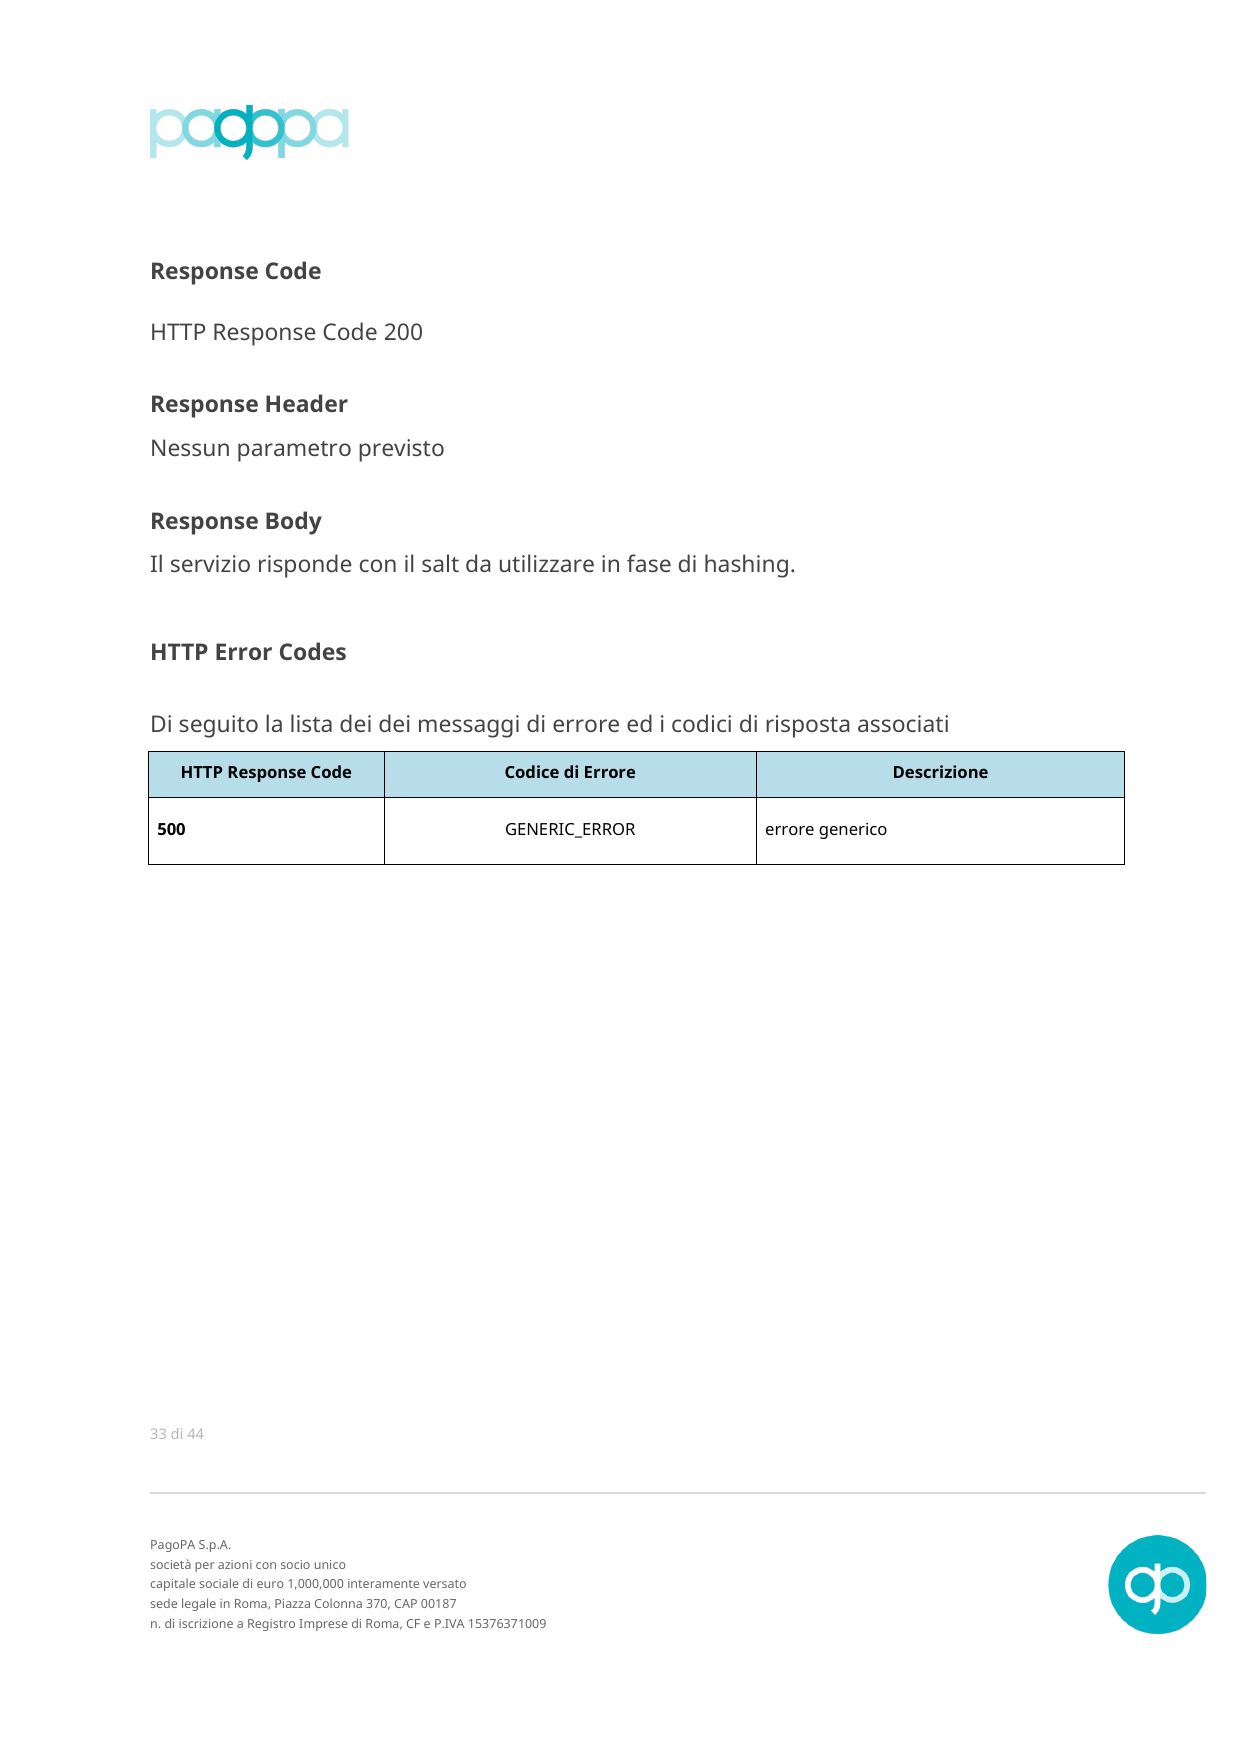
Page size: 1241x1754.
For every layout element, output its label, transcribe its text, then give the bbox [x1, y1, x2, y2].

table_header HTTP Response Code [149, 752, 384, 797]
text Il servizio risponde con il salt da utilizzare in fase di hashing. [150, 548, 1090, 580]
text HTTP Response Code 200 [150, 316, 1090, 347]
table_cell GENERIC_ERROR [385, 798, 756, 864]
text Nessun parametro previsto [150, 432, 1031, 463]
text Response Header [150, 388, 1090, 419]
table_header Codice di Errore [385, 752, 756, 797]
text Response Code [150, 255, 1090, 286]
text HTTP Error Codes [150, 636, 1090, 667]
text Di seguito la lista dei dei messaggi di errore ed i codici di risposta associati [150, 708, 1031, 739]
table_header Descrizione [757, 752, 1124, 797]
table_cell 500 [149, 798, 384, 864]
picture [1108, 1535, 1207, 1634]
picture [150, 105, 349, 161]
table_cell errore generico [757, 798, 1124, 864]
text Response Body [150, 505, 1090, 536]
